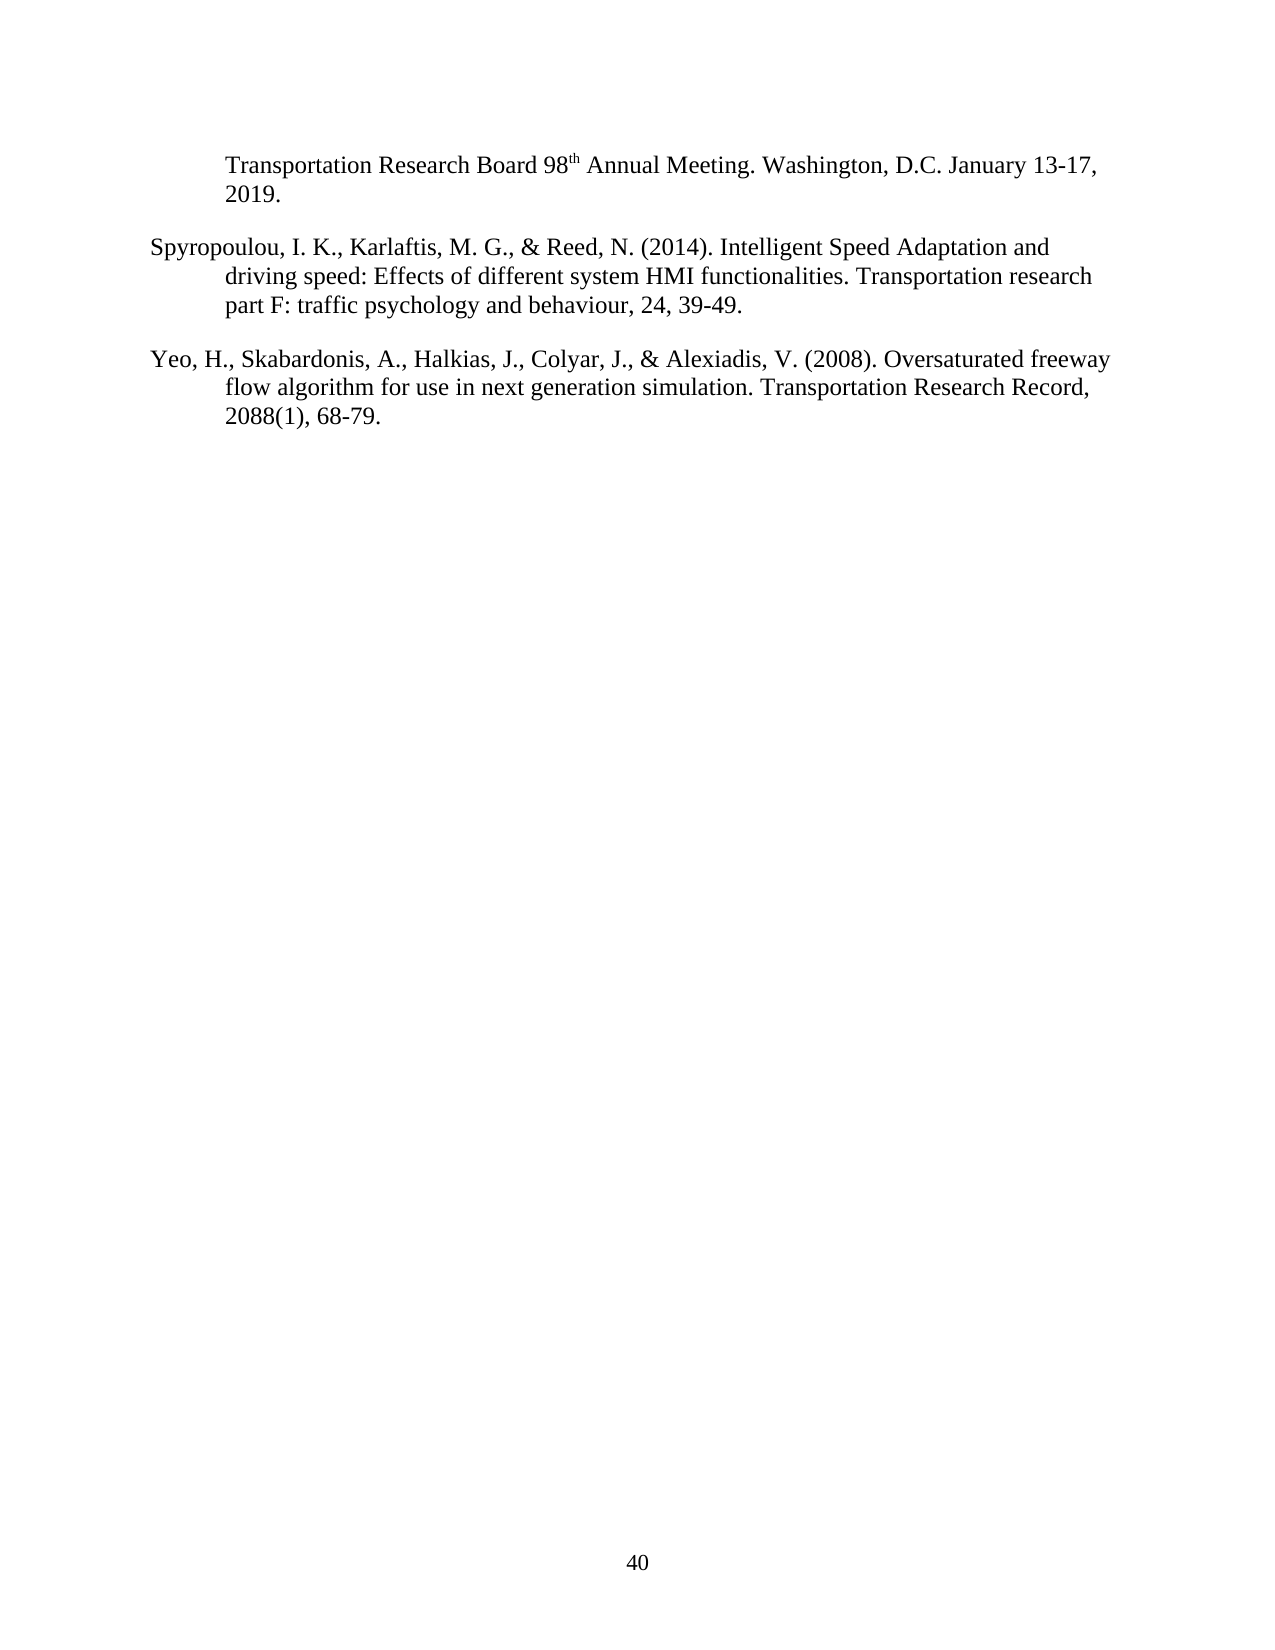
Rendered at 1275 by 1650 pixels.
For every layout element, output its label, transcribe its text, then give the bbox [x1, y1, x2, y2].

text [150, 150, 1125, 207]
text Spyropoulou, I. K., Karlaftis, M. G., & Reed, N. (2014). Intelligent Speed Adaptation and driving speed: Effects of different system HMI functionalities. Transportation research part F: traffic psychology and behaviour, 24, 39-49. [150, 232, 1125, 319]
text Yeo, H., Skabardonis, A., Halkias, J., Colyar, J., & Alexiadis, V. (2008). Oversaturated freeway flow algorithm for use in next generation simulation. Transportation Research Record, 2088(1), 68-79. [150, 344, 1125, 430]
